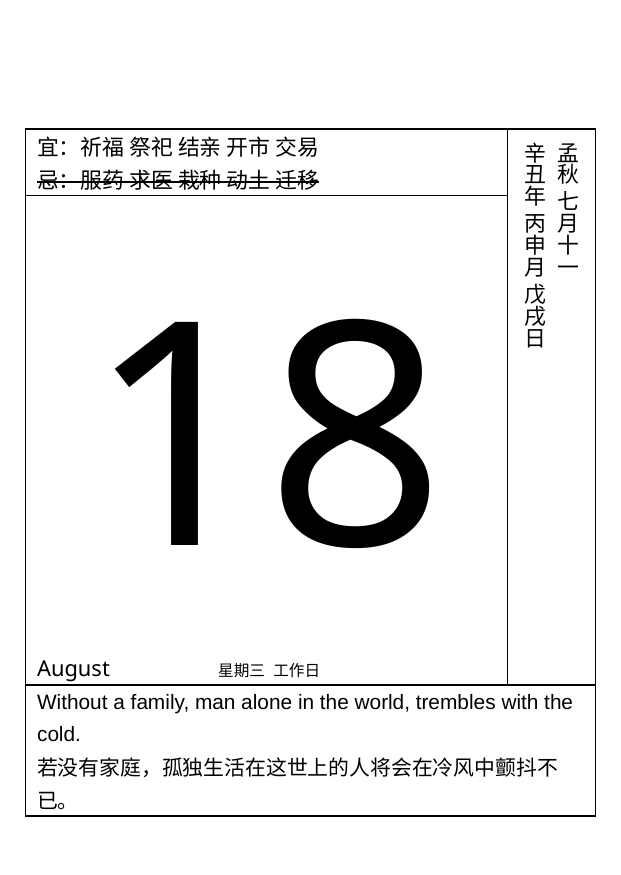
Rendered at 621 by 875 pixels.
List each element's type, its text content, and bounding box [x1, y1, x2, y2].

table_cell Without a family, man alone in the world, trembles with the cold. 若没有家庭，孤独生活在这世上的人将会在冷风中颤抖不已。 [26, 686, 595, 815]
table_header 孟秋 七月十一 辛丑年 丙申月 戊戌日 [508, 130, 595, 684]
table_header 宜：祈福 祭祀 结亲 开市 交易 忌：服药 求医 栽种 动土 迁移 [26, 130, 507, 195]
table_cell 18 August 星期三 工作日 [26, 196, 507, 684]
